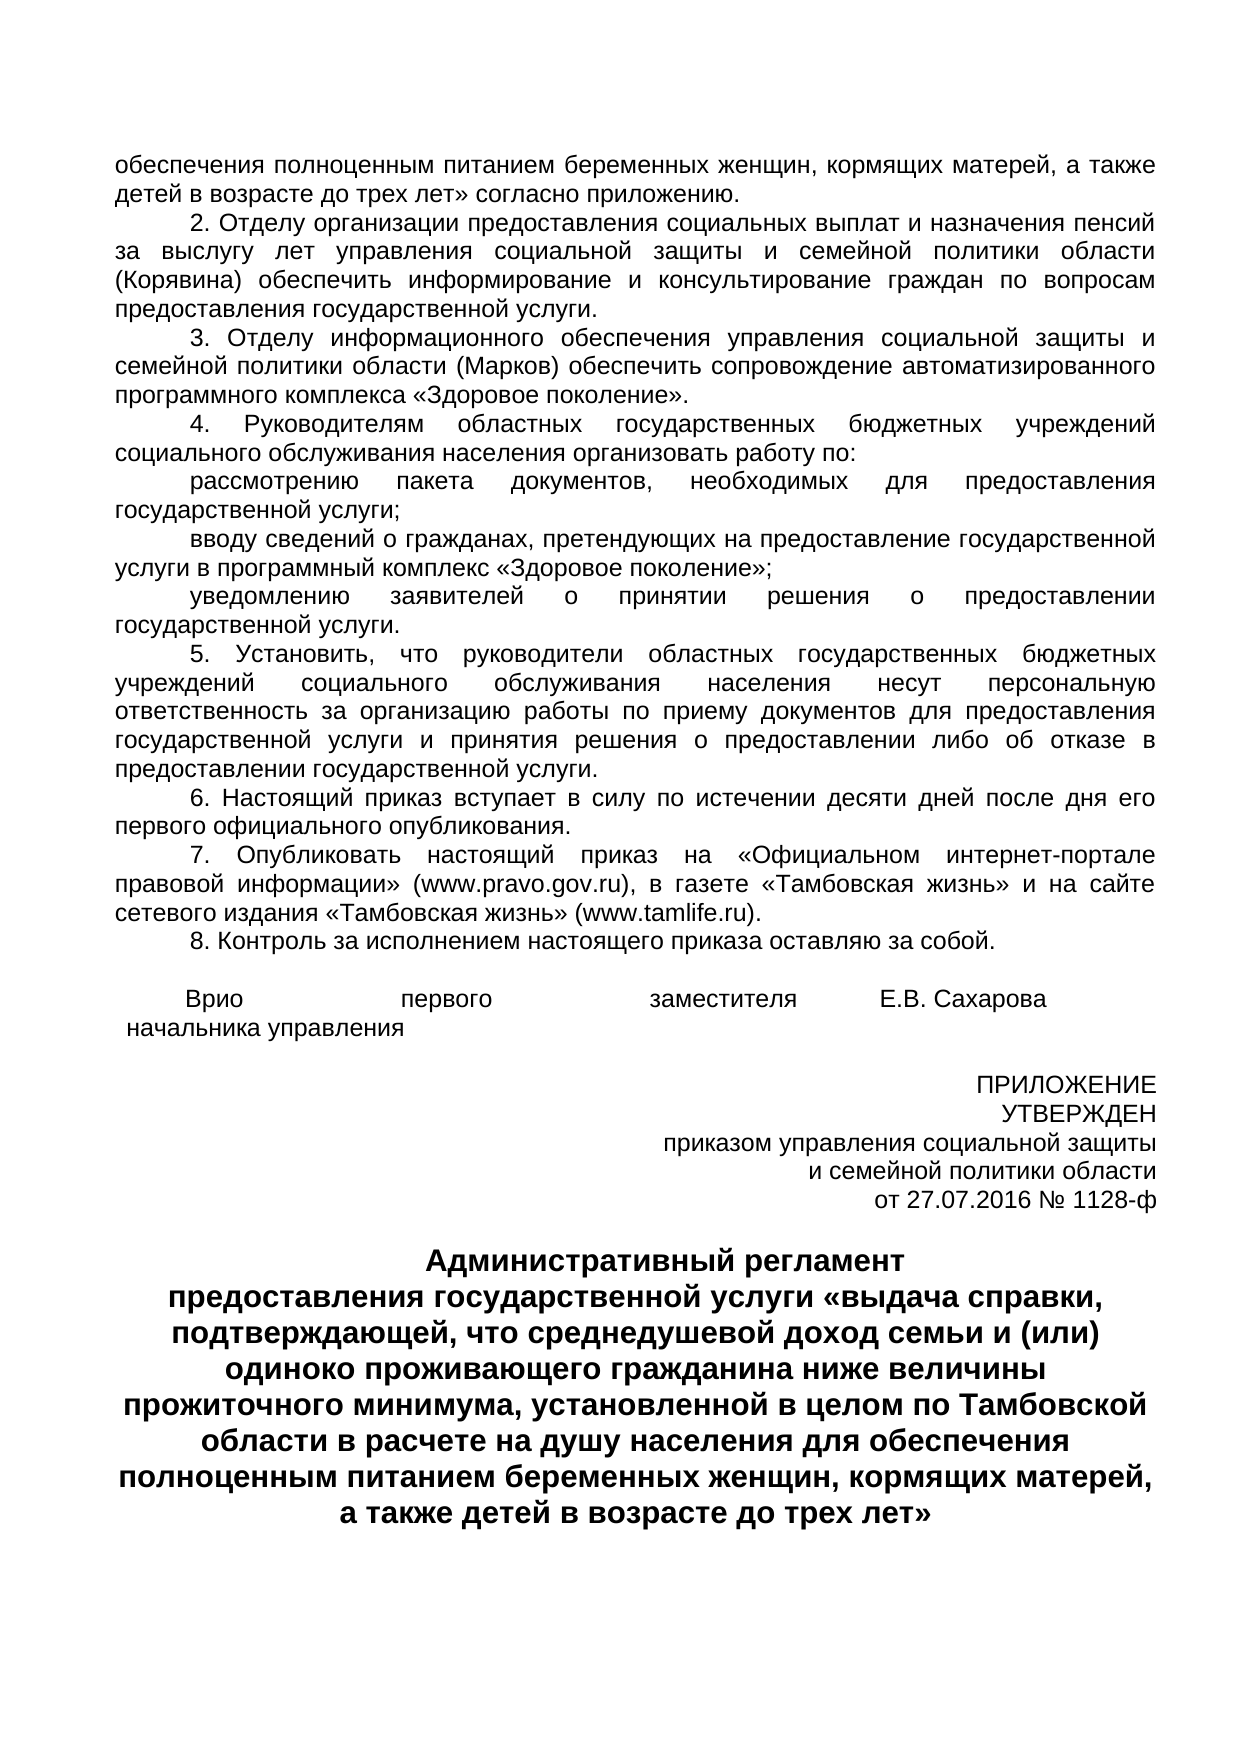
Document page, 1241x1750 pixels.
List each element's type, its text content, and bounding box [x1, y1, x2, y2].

text 6. Настоящий приказ вступает в силу по истечении десяти дней после дня его первого официального опубликования. [114, 782, 1157, 840]
text 5. Установить, что руководители областных государственных бюджетных учреждений социального обслуживания населения несут персональную ответственность за организацию работы по приему документов для предоставления государственной услуги и принятия решения о предоставлении либо об отказе в предоставлении государственной услуги. [114, 639, 1157, 782]
text рассмотрению пакета документов, необходимых для предоставления государственной услуги; [114, 466, 1157, 524]
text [114, 150, 1157, 207]
text уведомлению заявителей о принятии решения о предоставлении государственной услуги. [114, 581, 1157, 639]
text Административный регламент предоставления государственной услуги «выдача справки, подтверждающей, что среднедушевой доход семьи и (или) одиноко проживающего гражданина ниже величины прожиточного минимума, установленной в целом по Тамбовской области в расчете на душу населения для обеспечения полноценным питанием беременных женщин, кормящих матерей, а также детей в возрасте до трех лет» [114, 1242, 1157, 1559]
text вводу сведений о гражданах, претендующих на предоставление государственной услуги в программный комплекс «Здоровое поколение»; [114, 524, 1157, 581]
text и семейной политики области от 27.07.2016 № 1128-ф [114, 1156, 1157, 1214]
text 8. Контроль за исполнением настоящего приказа оставляю за собой. [114, 926, 1157, 955]
text ПРИЛОЖЕНИЕ [114, 1070, 1157, 1099]
table_header Е.В. Сахарова [809, 984, 1156, 1041]
text приказом управления социальной защиты [114, 1127, 1157, 1156]
text 7. Опубликовать настоящий приказ на «Официальном интернет-портале правовой информации» (www.pravo.gov.ru), в газете «Тамбовская жизнь» и на сайте сетевого издания «Тамбовская жизнь» (www.tamlife.ru). [114, 840, 1157, 926]
table_header Врио первого заместителя начальника управления [115, 984, 809, 1041]
text 3. Отделу информационного обеспечения управления социальной защиты и семейной политики области (Марков) обеспечить сопровождение автоматизированного программного комплекса «Здоровое поколение». [114, 322, 1157, 409]
text УТВЕРЖДЕН [114, 1099, 1157, 1127]
text 4. Руководителям областных государственных бюджетных учреждений социального обслуживания населения организовать работу по: [114, 409, 1157, 466]
text 2. Отделу организации предоставления социальных выплат и назначения пенсий за выслугу лет управления социальной защиты и семейной политики области (Корявина) обеспечить информирование и консультирование граждан по вопросам предоставления государственной услуги. [114, 207, 1157, 322]
